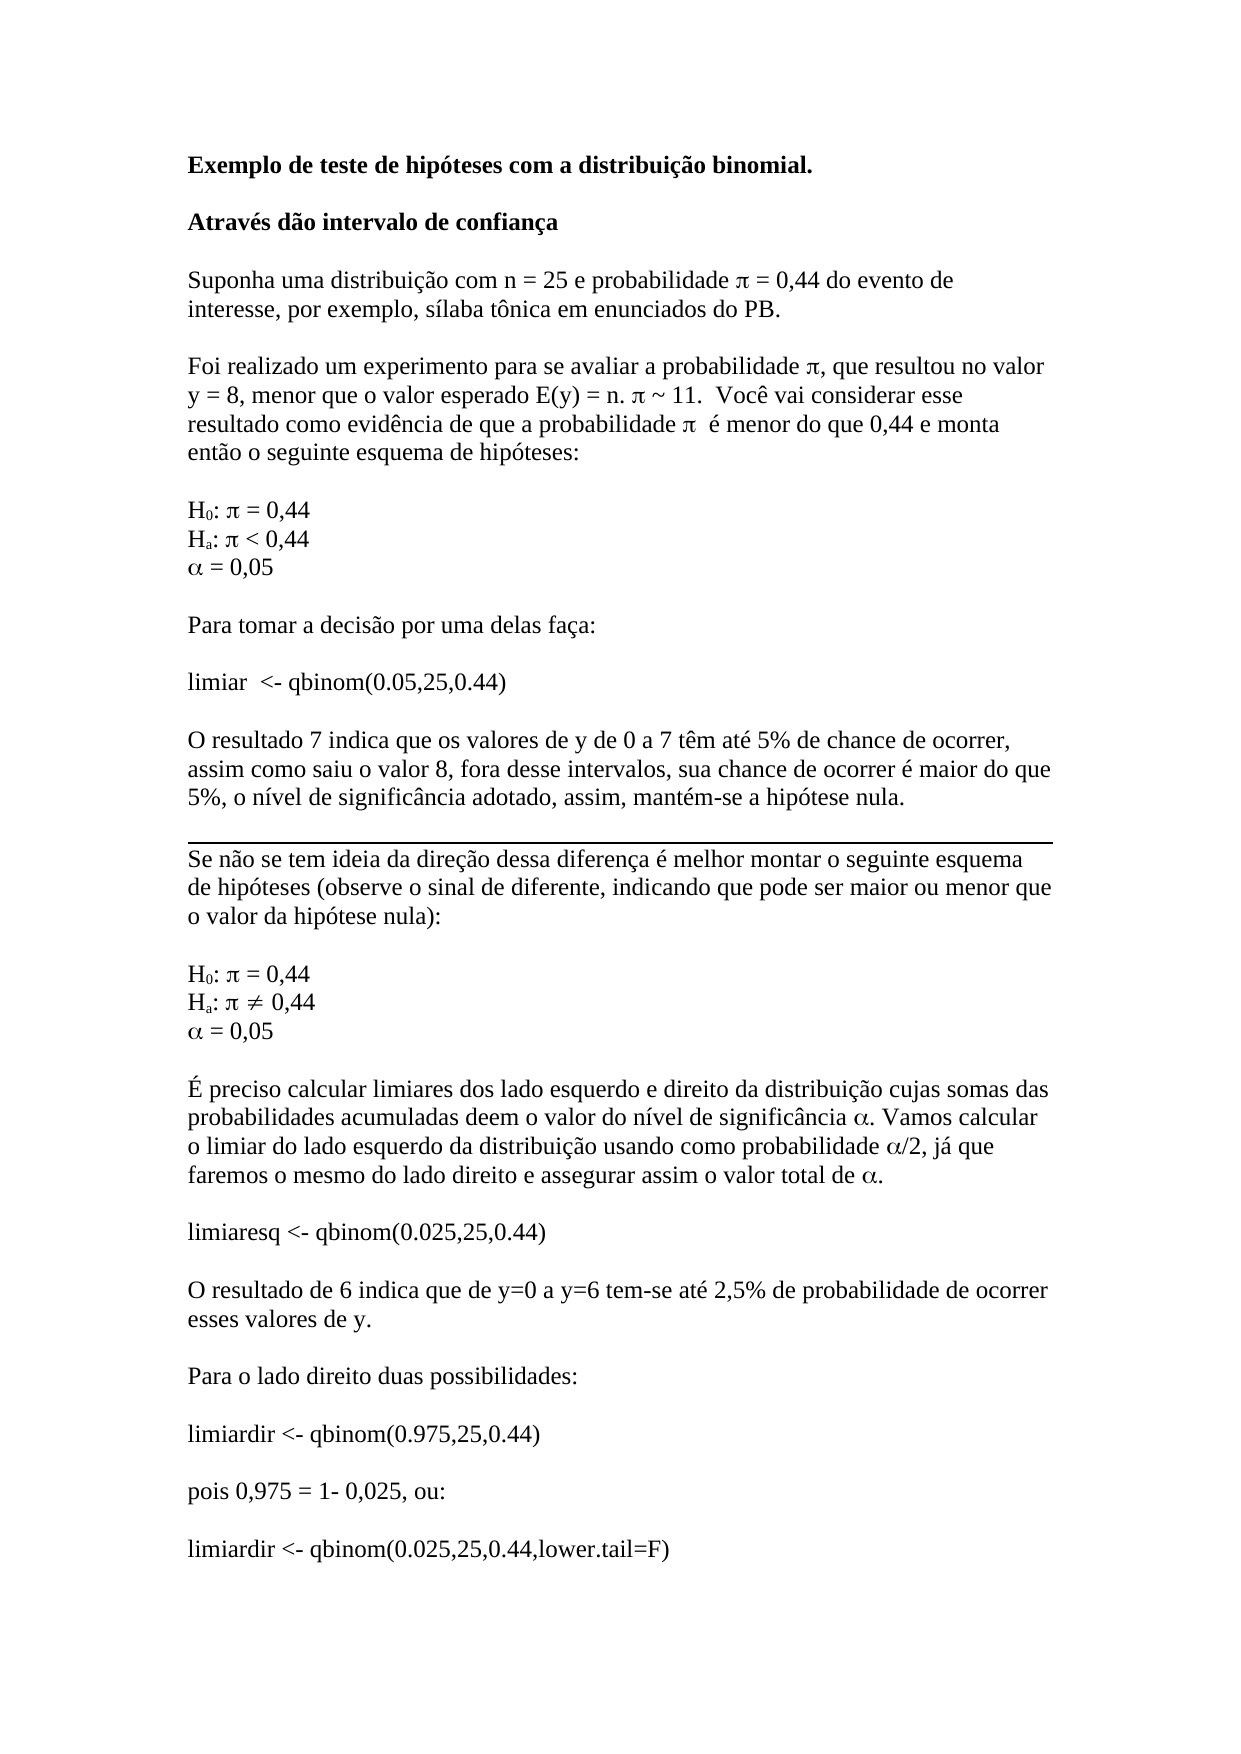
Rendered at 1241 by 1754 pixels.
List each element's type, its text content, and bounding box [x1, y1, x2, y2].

text limiardir <- qbinom(0.975,25,0.44) [187, 1419, 1053, 1447]
text É preciso calcular limiares dos lado esquerdo e direito da distribuição cujas somas das probabilidades acumuladas deem o valor do nível de significância . Vamos calcular o limiar do lado esquerdo da distribuição usando como probabilidade /2, já que faremos o mesmo do lado direito e assegurar assim o valor total de . [187, 1074, 1053, 1189]
text = 0,05 [187, 552, 1053, 581]
text Ha: 0,44 [187, 987, 1053, 1016]
text Se não se tem ideia da direção dessa diferença é melhor montar o seguinte esquema de hipóteses (observe o sinal de diferente, indicando que pode ser maior ou menor que o valor da hipótese nula): [187, 844, 1053, 930]
text H0: = 0,44 [187, 495, 1053, 524]
text O resultado 7 indica que os valores de y de 0 a 7 têm até 5% de chance de ocorrer, assim como saiu o valor 8, fora desse intervalos, sua chance de ocorrer é maior do que 5%, o nível de significância adotado, assim, mantém-se a hipótese nula. [187, 725, 1053, 811]
text Para o lado direito duas possibilidades: [187, 1361, 1053, 1390]
text Foi realizado um experimento para se avaliar a probabilidade , que resultou no valor y = 8, menor que o valor esperado E(y) = n. ~ 11. Você vai considerar esse resultado como evidência de que a probabilidade é menor do que 0,44 e monta então o seguinte esquema de hipóteses: [187, 351, 1053, 466]
text = 0,05 [187, 1016, 1053, 1045]
text limiardir <- qbinom(0.025,25,0.44,lower.tail=F) [187, 1534, 1053, 1562]
text limiar <- qbinom(0.05,25,0.44) [187, 667, 1053, 696]
text pois 0,975 = 1- 0,025, ou: [187, 1476, 1053, 1505]
text Exemplo de teste de hipóteses com a distribuição binomial. [187, 150, 1053, 179]
text Ha: < 0,44 [187, 524, 1053, 552]
text limiaresq <- qbinom(0.025,25,0.44) [187, 1217, 1053, 1246]
text Para tomar a decisão por uma delas faça: [187, 610, 1053, 639]
text Suponha uma distribuição com n = 25 e probabilidade = 0,44 do evento de interesse, por exemplo, sílaba tônica em enunciados do PB. [187, 265, 1053, 322]
text O resultado de 6 indica que de y=0 a y=6 tem-se até 2,5% de probabilidade de ocorrer esses valores de y. [187, 1275, 1053, 1332]
text Através dão intervalo de confiança [187, 207, 1053, 236]
text H0: = 0,44 [187, 959, 1053, 987]
